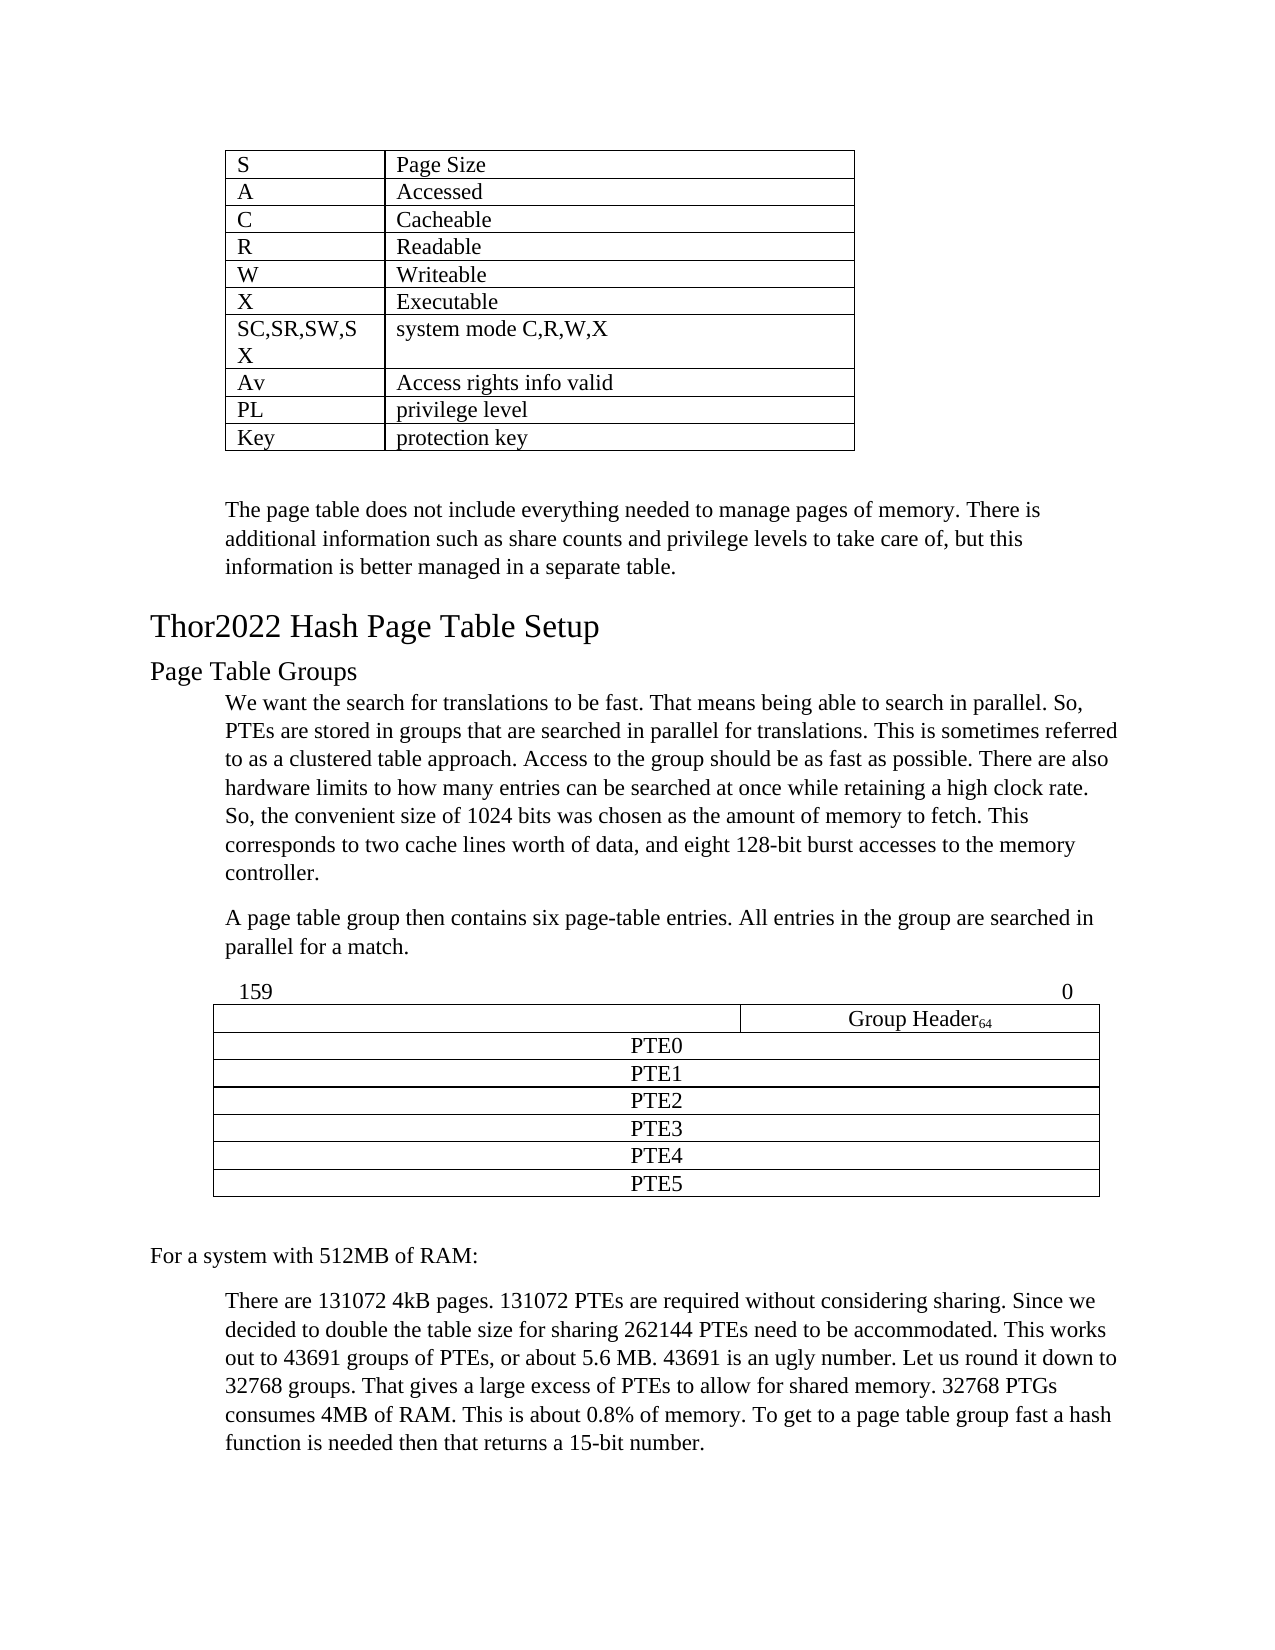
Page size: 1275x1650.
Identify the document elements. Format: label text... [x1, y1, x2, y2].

table_cell Accessed [386, 179, 854, 205]
table_cell PTE1 [214, 1060, 1099, 1086]
text The page table does not include everything needed to manage pages of memory. There is additional information such as share counts and privilege levels to take care of, but this information is better managed in a separate table. [225, 496, 1125, 580]
table_cell C [226, 206, 384, 232]
table_cell PTE5 [214, 1170, 1099, 1196]
table_cell W [226, 261, 384, 287]
table_cell Av [226, 369, 384, 396]
table_cell Readable [386, 233, 854, 259]
subtitle Thor2022 Hash Page Table Setup [150, 607, 1125, 645]
table_cell SC,SR,SW,SX [226, 315, 384, 368]
table_cell PTE3 [214, 1115, 1099, 1141]
table_cell PL [226, 397, 384, 423]
table_cell Group Header64 [741, 1005, 1099, 1032]
table_cell protection key [386, 424, 854, 450]
table_header 159 0 [214, 978, 1099, 1004]
table_cell Executable [386, 288, 854, 314]
table_cell A [226, 179, 384, 205]
table_cell PTE2 [214, 1088, 1099, 1114]
table_cell Cacheable [386, 206, 854, 232]
table_cell X [226, 288, 384, 314]
table_cell Writeable [386, 261, 854, 287]
table_cell Key [226, 424, 384, 450]
subtitle Page Table Groups [150, 655, 1125, 686]
text We want the search for translations to be fast. That means being able to search in parallel. So, PTEs are stored in groups that are searched in parallel for translations. This is sometimes referred to as a clustered table approach. Access to the group should be as fast as possible. There are also hardware limits to how many entries can be searched at once while retaining a high clock rate. So, the convenient size of 1024 bits was chosen as the amount of memory to fetch. This corresponds to two cache lines worth of data, and eight 128-bit burst accesses to the memory controller. [225, 688, 1125, 886]
table_cell R [226, 233, 384, 259]
table_cell PTE0 [214, 1033, 1099, 1059]
table_cell Page Size [386, 151, 854, 177]
text For a system with 512MB of RAM: [150, 1242, 1125, 1268]
text A page table group then contains six page-table entries. All entries in the group are searched in parallel for a match. [225, 904, 1125, 959]
table_cell Access rights info valid [386, 369, 854, 396]
table_cell S [226, 151, 384, 177]
table_cell system mode C,R,W,X [386, 315, 854, 368]
table_cell privilege level [386, 397, 854, 423]
table_cell [214, 1005, 740, 1032]
table_cell PTE4 [214, 1142, 1099, 1168]
text There are 131072 4kB pages. 131072 PTEs are required without considering sharing. Since we decided to double the table size for sharing 262144 PTEs need to be accommodated. This works out to 43691 groups of PTEs, or about 5.6 MB. 43691 is an ugly number. Let us round it down to 32768 groups. That gives a large excess of PTEs to allow for shared memory. 32768 PTGs consumes 4MB of RAM. This is about 0.8% of memory. To get to a page table group fast a hash function is needed then that returns a 15-bit number. [225, 1287, 1125, 1456]
